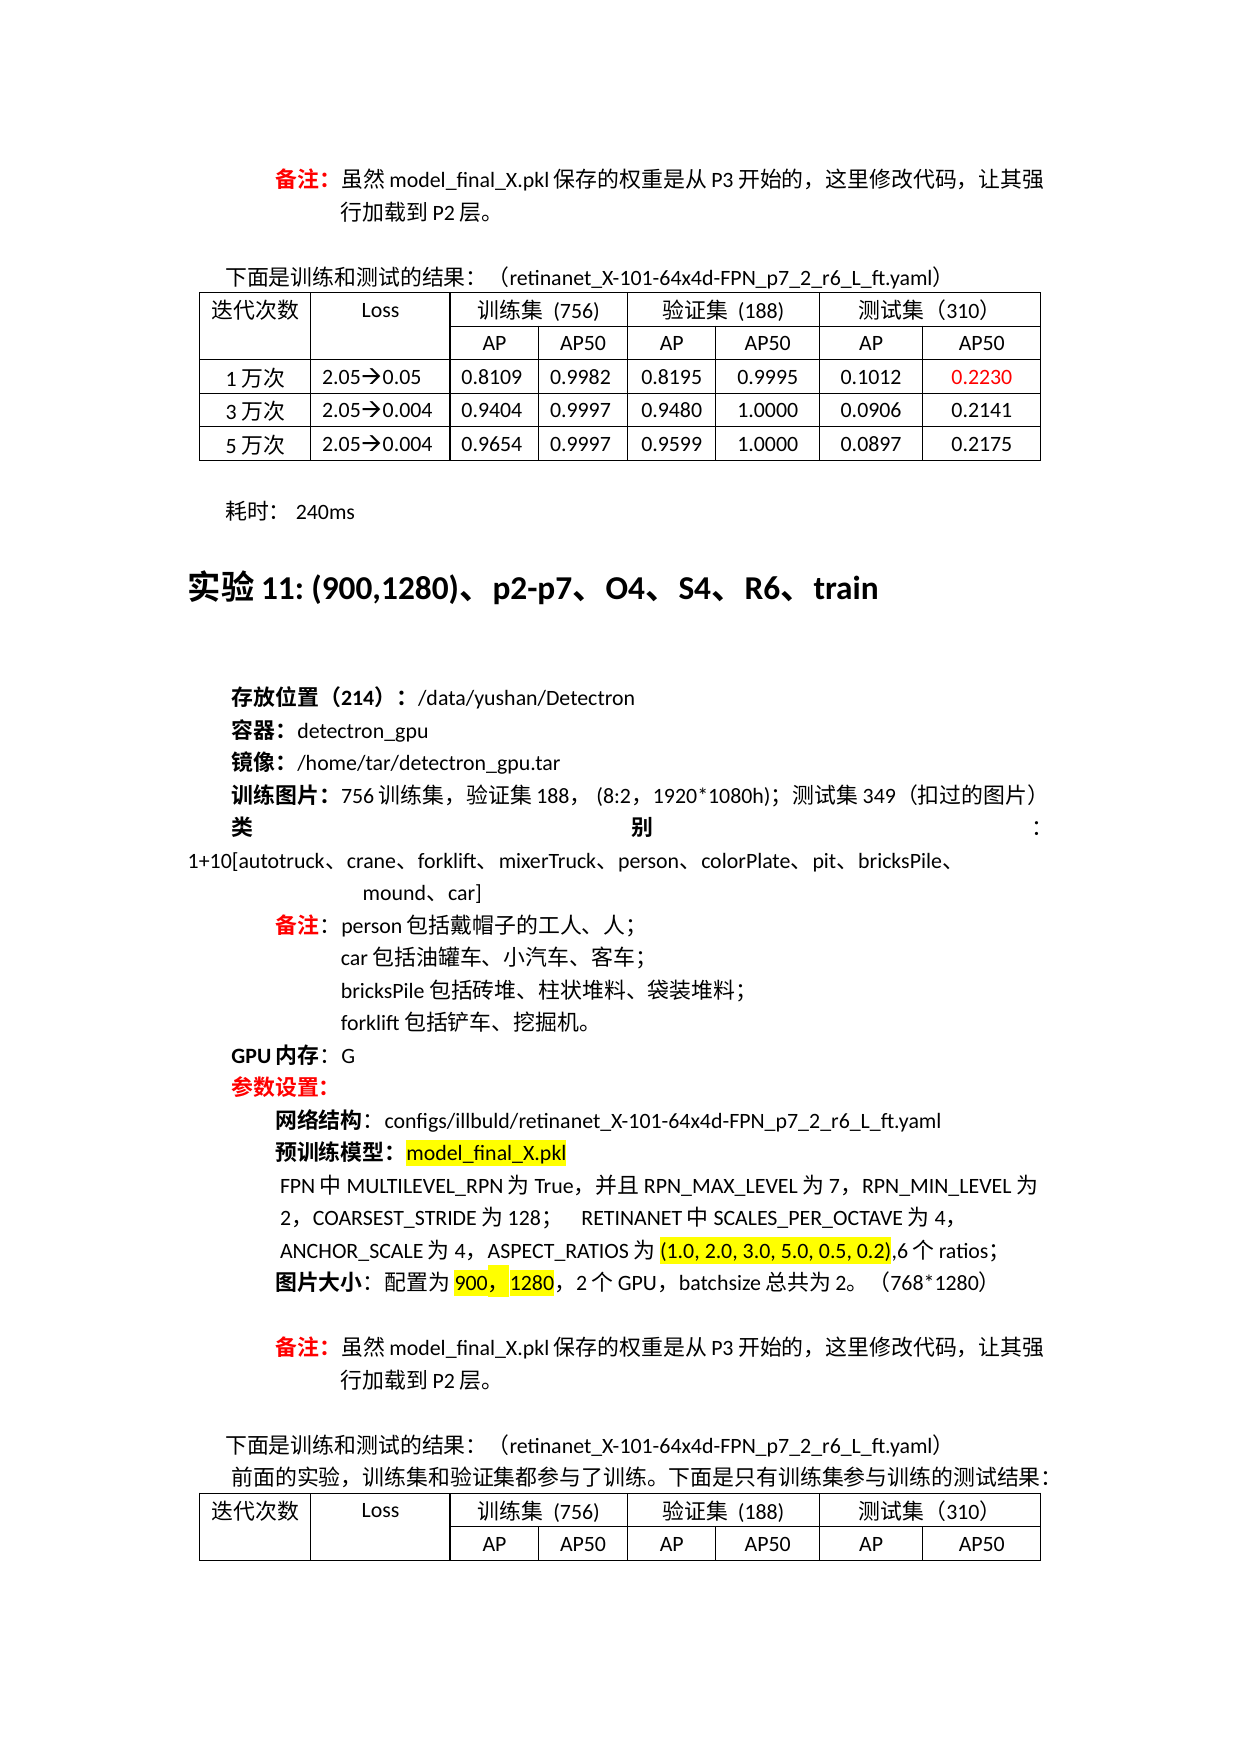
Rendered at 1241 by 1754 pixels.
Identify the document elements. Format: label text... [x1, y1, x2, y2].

table_cell AP [820, 1527, 922, 1559]
table_cell 2.050.004 [311, 427, 449, 460]
text 容器：detectron_gpu [187, 712, 1053, 745]
text 下面是训练和测试的结果：（retinanet_X-101-64x4d-FPN_p7_2_r6_L_ft.yaml） [187, 1427, 1053, 1460]
table_header 验证集 (188) [628, 293, 819, 326]
table_cell AP50 [716, 327, 819, 359]
table_header 测试集（310） [820, 293, 1040, 326]
text bricksPile包括砖堆、柱状堆料、袋装堆料； [187, 972, 1053, 1005]
text forklift包括铲车、挖掘机。 [187, 1005, 1053, 1037]
text 下面是训练和测试的结果：（retinanet_X-101-64x4d-FPN_p7_2_r6_L_ft.yaml） [187, 259, 1053, 292]
table_cell AP [820, 327, 922, 359]
table_cell 0.1012 [820, 360, 922, 393]
text FPN中 MULTILEVEL_RPN为 True，并且RPN_MAX_LEVEL为 7，RPN_MIN_LEVEL为 [225, 1167, 1053, 1200]
table_cell AP50 [539, 1527, 627, 1559]
text 镜像：/home/tar/detectron_gpu.tar [187, 745, 1053, 777]
table_cell 2.050.05 [311, 360, 449, 393]
table_cell 0.9997 [539, 427, 627, 460]
text 前面的实验，训练集和验证集都参与了训练。下面是只有训练集参与训练的测试结果： [187, 1460, 1053, 1492]
table_cell 1.0000 [716, 394, 819, 426]
table_cell 0.8195 [628, 360, 715, 393]
table_cell AP [451, 1527, 538, 1559]
table_cell 0.9599 [628, 427, 715, 460]
table_cell 0.0906 [820, 394, 922, 426]
text 预训练模型：model_final_X.pkl [187, 1135, 1053, 1167]
table_cell AP50 [923, 327, 1040, 359]
table_cell 0.2141 [923, 394, 1040, 426]
table_cell 0.9480 [628, 394, 715, 426]
text 2，COARSEST_STRIDE为128； RETINANET中 SCALES_PER_OCTAVE为 4， [225, 1200, 1053, 1232]
table_cell 3万次 [200, 394, 310, 426]
list 网络结构：configs/illbuld/retinanet_X-101-64x4d-FPN_p7_2_r6_L_ft.yaml [225, 1102, 1053, 1135]
table_header Loss [311, 293, 449, 359]
table_cell 5万次 [200, 427, 310, 460]
text 备注：虽然model_final_X.pkl保存的权重是从P3开始的，这里修改代码，让其强 [187, 162, 1053, 194]
table_cell AP [628, 327, 715, 359]
table_cell 0.9997 [539, 394, 627, 426]
table_header 验证集 (188) [628, 1494, 819, 1526]
text 存放位置（214）：/data/yushan/Detectron [187, 680, 1053, 712]
table_header 训练集 (756) [451, 1494, 627, 1526]
text 耗时： 240ms [187, 493, 1053, 526]
text 类别：1+10[autotruck、crane、forklift、mixerTruck、person、colorPlate、pit、bricksPile、 [187, 810, 1053, 875]
table_cell 0.9404 [451, 394, 538, 426]
table_header 训练集 (756) [451, 293, 627, 326]
table_cell AP50 [716, 1527, 819, 1559]
text 行加载到P2层。 [187, 1362, 1053, 1395]
table_cell AP50 [923, 1527, 1040, 1559]
text car包括油罐车、小汽车、客车； [187, 940, 1053, 972]
text ANCHOR_SCALE为 4，ASPECT_RATIOS为 (1.0, 2.0, 3.0, 5.0, 0.5, 0.2),6个ratios； [225, 1232, 1053, 1265]
text 备注：person包括戴帽子的工人、人； [187, 907, 1053, 940]
table_cell 0.9654 [451, 427, 538, 460]
table_cell 0.2230 [923, 360, 1040, 393]
text 备注：虽然model_final_X.pkl保存的权重是从P3开始的，这里修改代码，让其强 [187, 1330, 1053, 1362]
table_cell 0.9982 [539, 360, 627, 393]
table_cell AP [451, 327, 538, 359]
subtitle 实验11: (900,1280)、p2-p7、O4、S4、R6、train [187, 553, 1053, 618]
table_cell 0.9995 [716, 360, 819, 393]
table_header 迭代次数 [200, 1494, 310, 1559]
text mound、car] [319, 875, 1053, 907]
table_cell 0.8109 [451, 360, 538, 393]
text 训练图片：756训练集，验证集188， (8:2，1920*1080h)；测试集349（扣过的图片） [187, 777, 1053, 810]
table_cell 1.0000 [716, 427, 819, 460]
text GPU内存：G [187, 1037, 1053, 1070]
table_cell 1万次 [200, 360, 310, 393]
text 图片大小：配置为900，1280，2个GPU，batchsize总共为2。（768*1280） [509, 1265, 1053, 1297]
table_header Loss [311, 1494, 449, 1559]
table_header 测试集（310） [820, 1494, 1040, 1526]
text 参数设置： [187, 1070, 1053, 1102]
table_cell AP50 [539, 327, 627, 359]
table_cell 0.2175 [923, 427, 1040, 460]
table_cell AP [628, 1527, 715, 1559]
text 行加载到P2层。 [187, 194, 1053, 227]
table_cell 2.050.004 [311, 394, 449, 426]
text 图片大小：配置为900，1280，2个GPU，batchsize总共为2。（768*1280） [231, 1265, 488, 1297]
table_cell 0.0897 [820, 427, 922, 460]
table_header 迭代次数 [200, 293, 310, 359]
